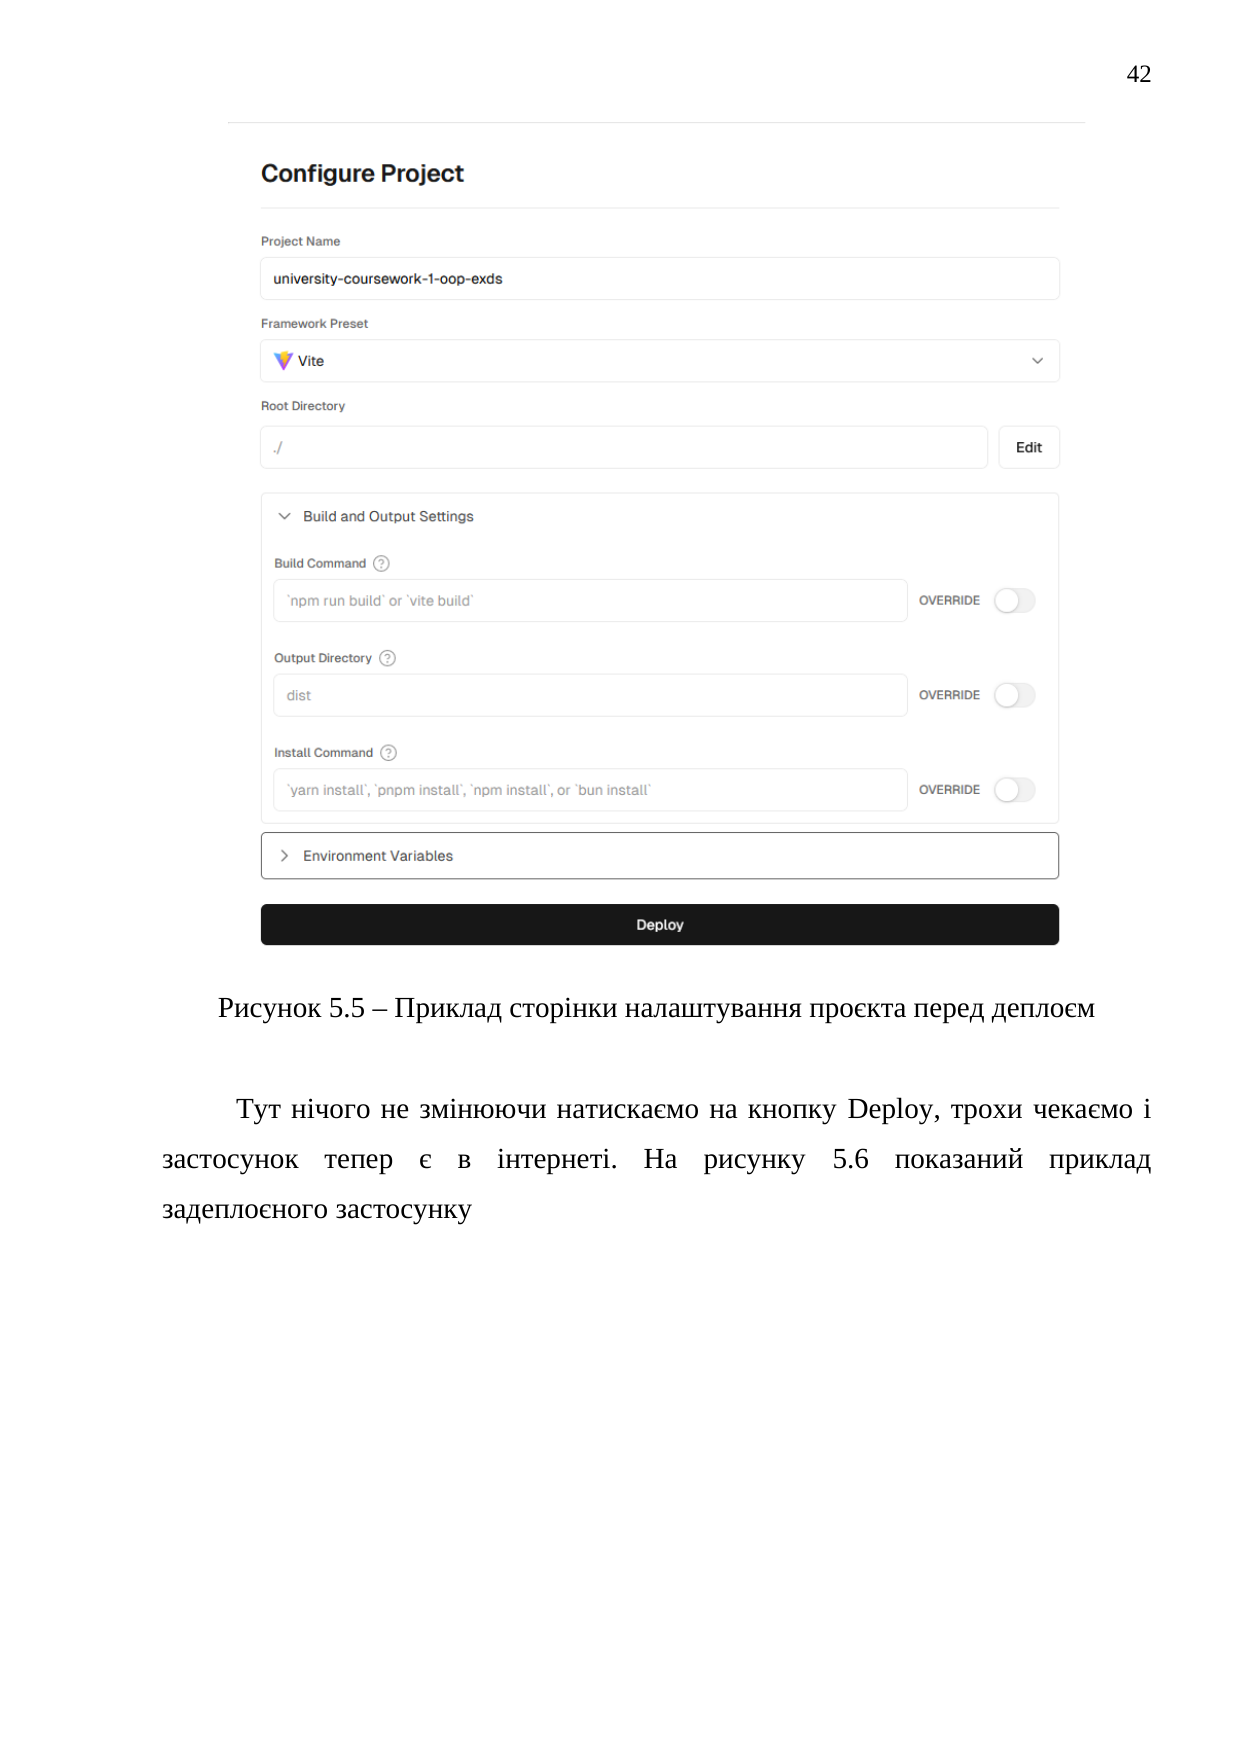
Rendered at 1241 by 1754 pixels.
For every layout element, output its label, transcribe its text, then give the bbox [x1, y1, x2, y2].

text Рисунок 5.5 – Приклад сторінки налаштування проєкта перед деплоєм [162, 990, 1152, 1024]
text Тут нічого не змінюючи натискаємо на кнопку Deploy, трохи чекаємо і застосунок тепер є в інтернеті. На рисунку 5.6 показаний приклад задеплоєного застосунку [162, 1091, 1152, 1225]
picture [228, 118, 1086, 974]
